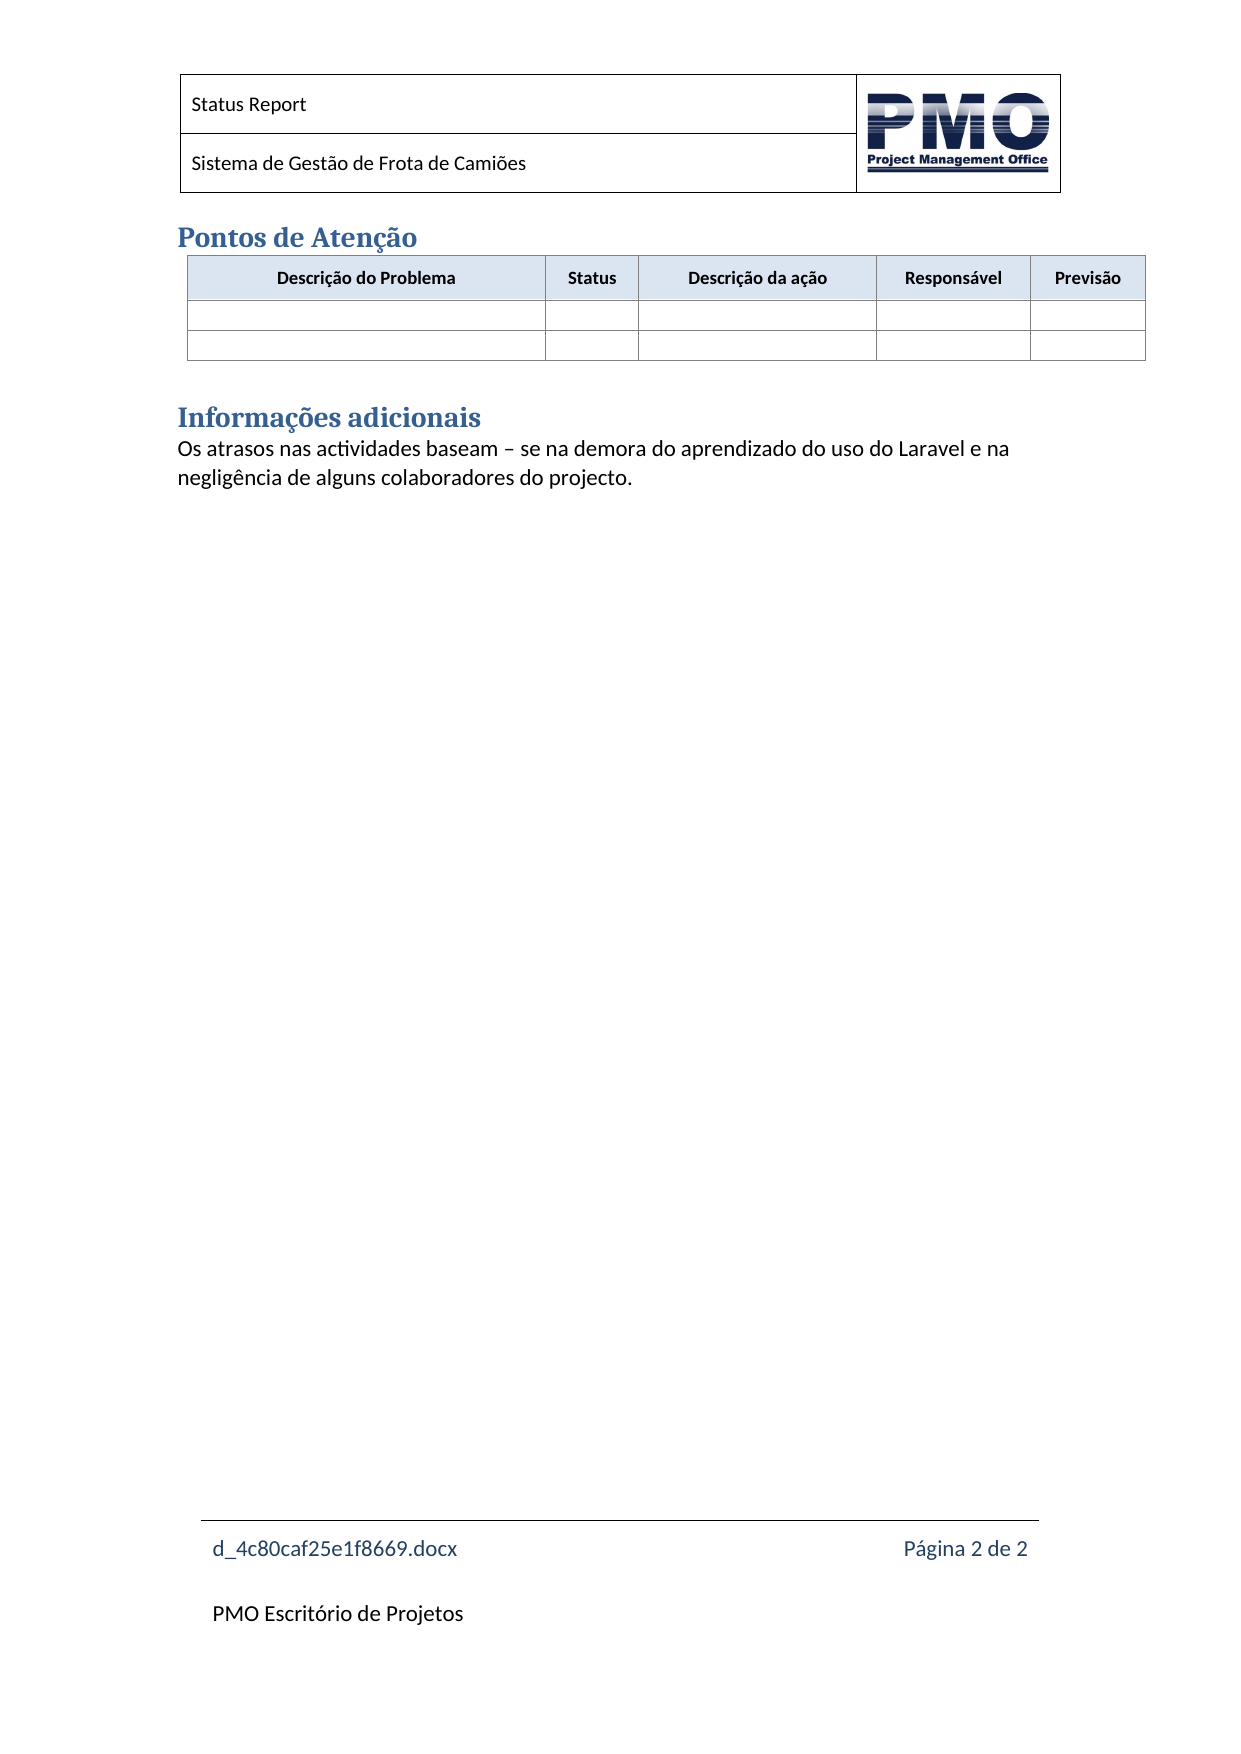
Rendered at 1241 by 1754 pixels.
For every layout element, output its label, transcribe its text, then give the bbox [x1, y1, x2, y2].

text Os atrasos nas actividades baseam – se na demora do aprendizado do uso do Laravel e na negligência de alguns colaboradores do projecto. [177, 434, 1063, 491]
table_cell [1031, 331, 1145, 359]
table_cell [546, 301, 638, 329]
table_cell [639, 331, 876, 359]
table_cell [877, 301, 1030, 329]
table_header Responsável [877, 256, 1030, 299]
table_cell [188, 301, 545, 329]
table_header Descrição do Problema [188, 256, 545, 299]
subtitle Informações adicionais [177, 401, 1063, 434]
table_cell [546, 331, 638, 359]
table_cell [639, 301, 876, 329]
picture [867, 93, 1049, 173]
table_cell [877, 331, 1030, 359]
table_cell [188, 331, 545, 359]
table_cell [1031, 301, 1145, 329]
subtitle Pontos de Atenção [177, 221, 1063, 254]
table_header Status [546, 256, 638, 299]
table_header Descrição da ação [639, 256, 876, 299]
table_header Previsão [1031, 256, 1145, 299]
